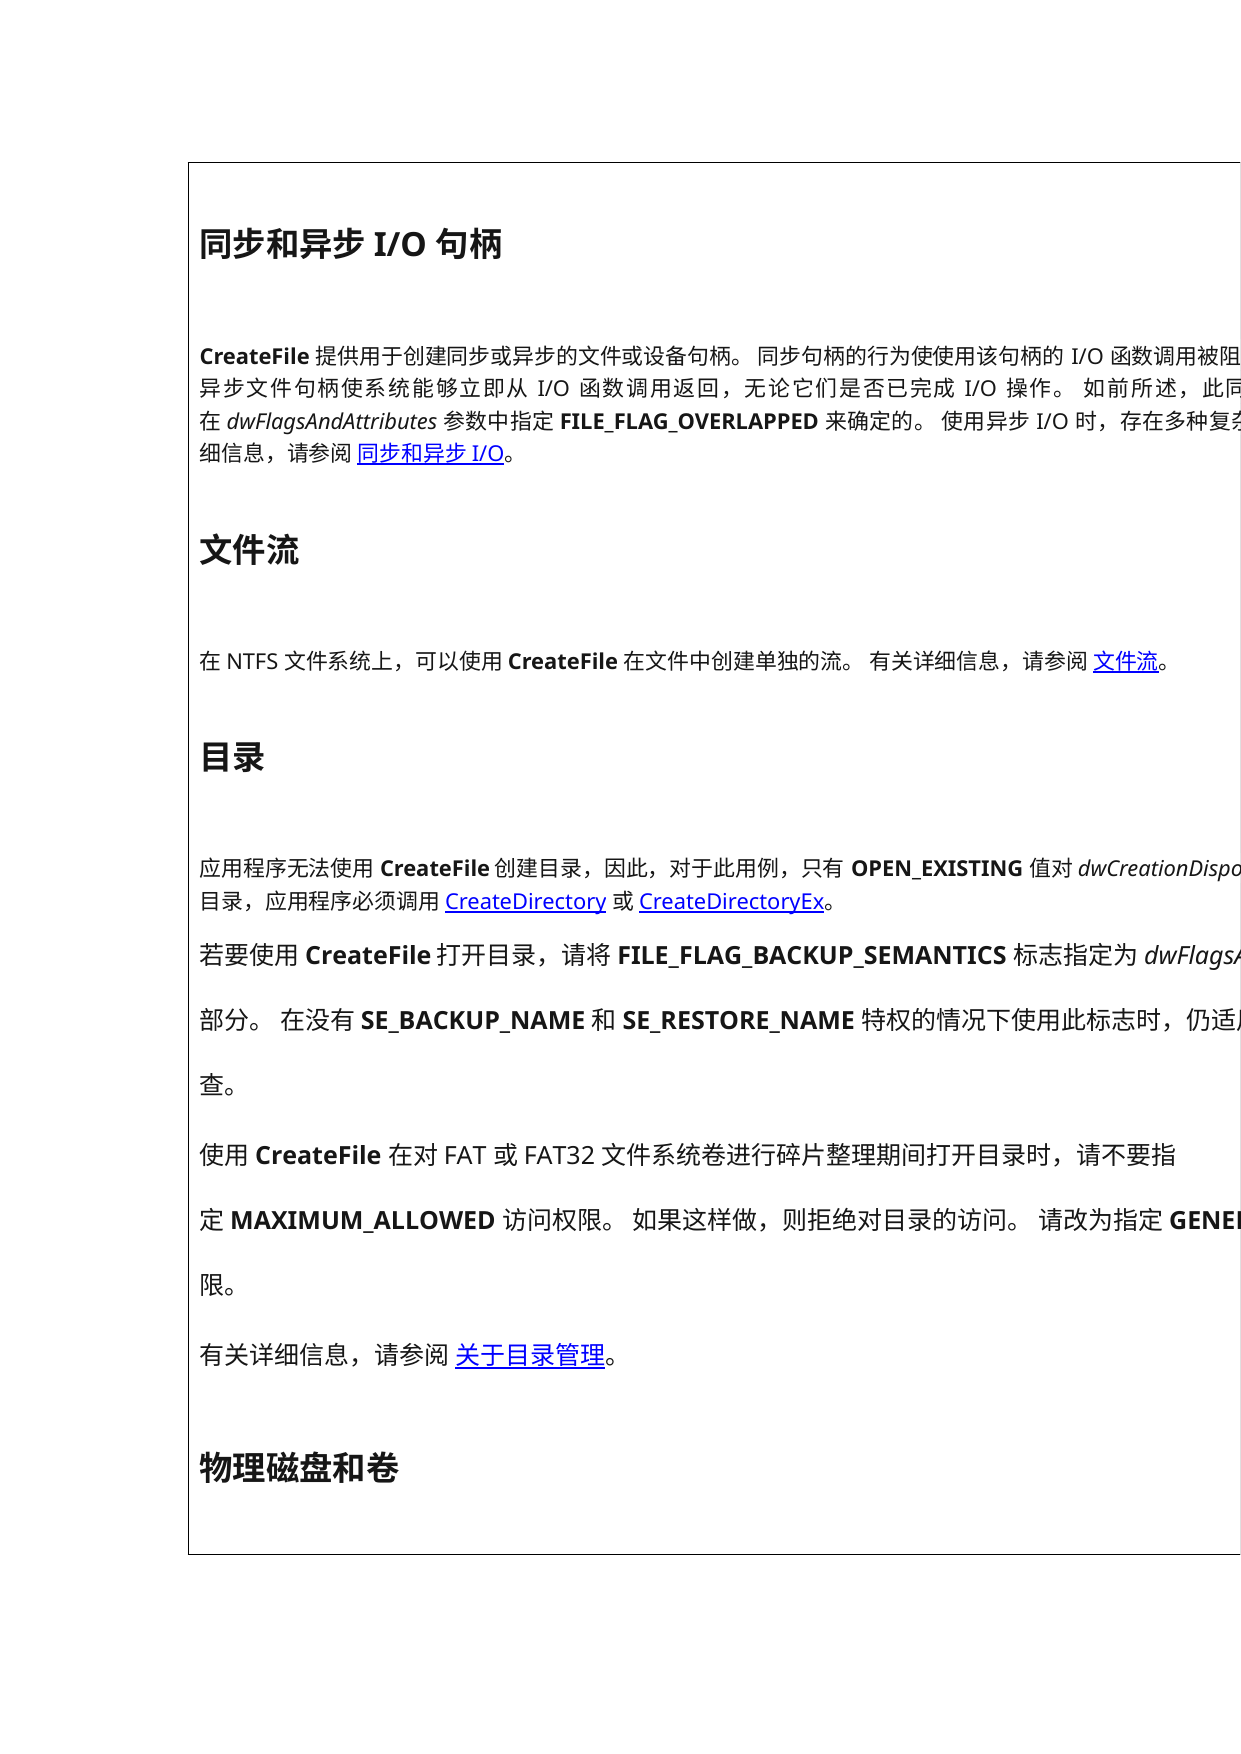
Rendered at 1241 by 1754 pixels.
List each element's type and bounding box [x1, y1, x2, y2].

table_header [189, 163, 1240, 1554]
